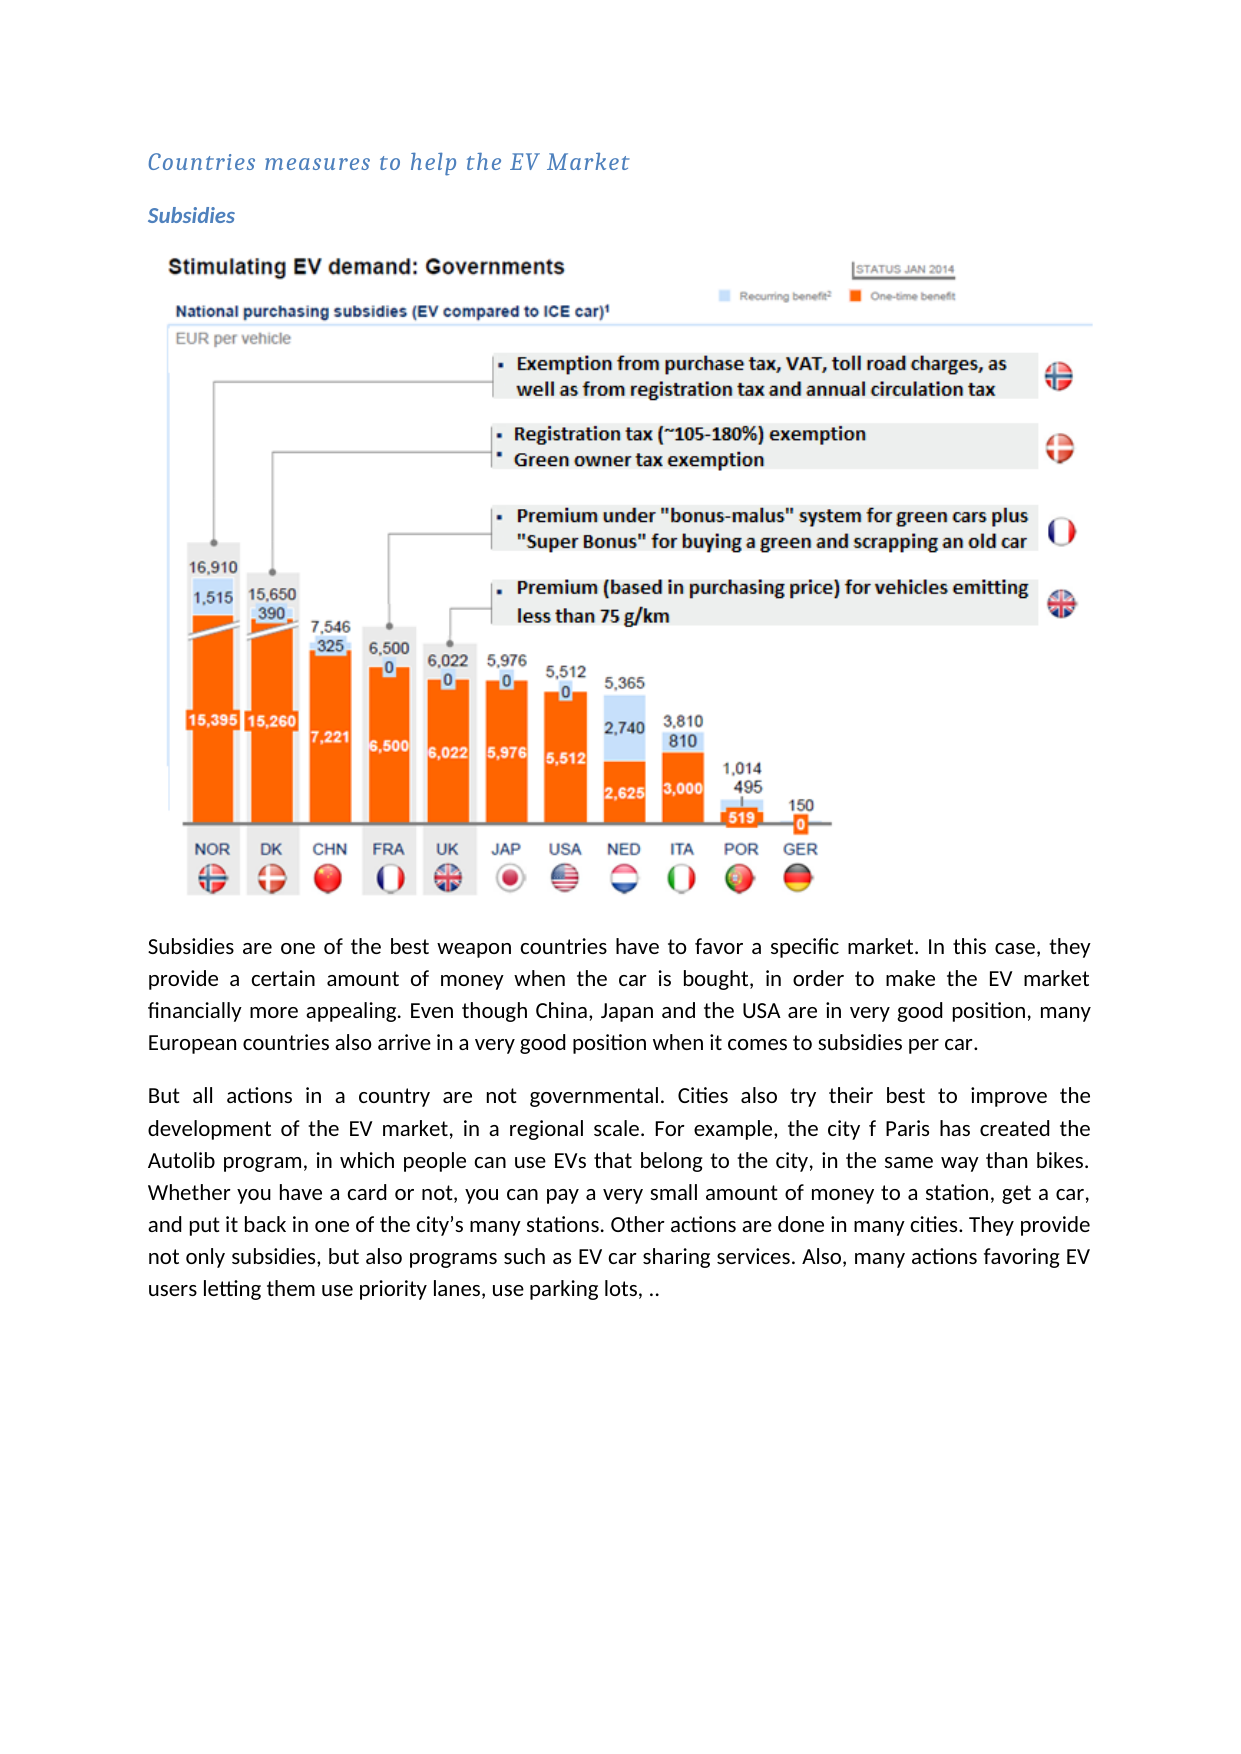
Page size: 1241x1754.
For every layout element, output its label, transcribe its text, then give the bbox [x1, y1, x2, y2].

text Subsidies [148, 201, 1093, 229]
picture [147, 254, 1093, 907]
subtitle Countries measures to help the EV Market [148, 148, 1093, 176]
text Subsidies are one of the best weapon countries have to favor a specific market. In this case, they provide a certain amount of money when the car is bought, in order to make the EV market financially more appealing. Even though China, Japan and the USA are in very good position, many European countries also arrive in a very good position when it comes to subsidies per car. [148, 932, 1093, 1056]
text But all actions in a country are not governmental. Cities also try their best to improve the development of the EV market, in a regional scale. For example, the city f Paris has created the Autolib program, in which people can use EVs that belong to the city, in the same way than bikes. Whether you have a card or not, you can pay a very small amount of money to a station, get a car, and put it back in one of the city’s many stations. Other actions are done in many cities. They provide not only subsidies, but also programs such as EV car sharing services. Also, many actions favoring EV users letting them use priority lanes, use parking lots, .. [148, 1081, 1093, 1303]
